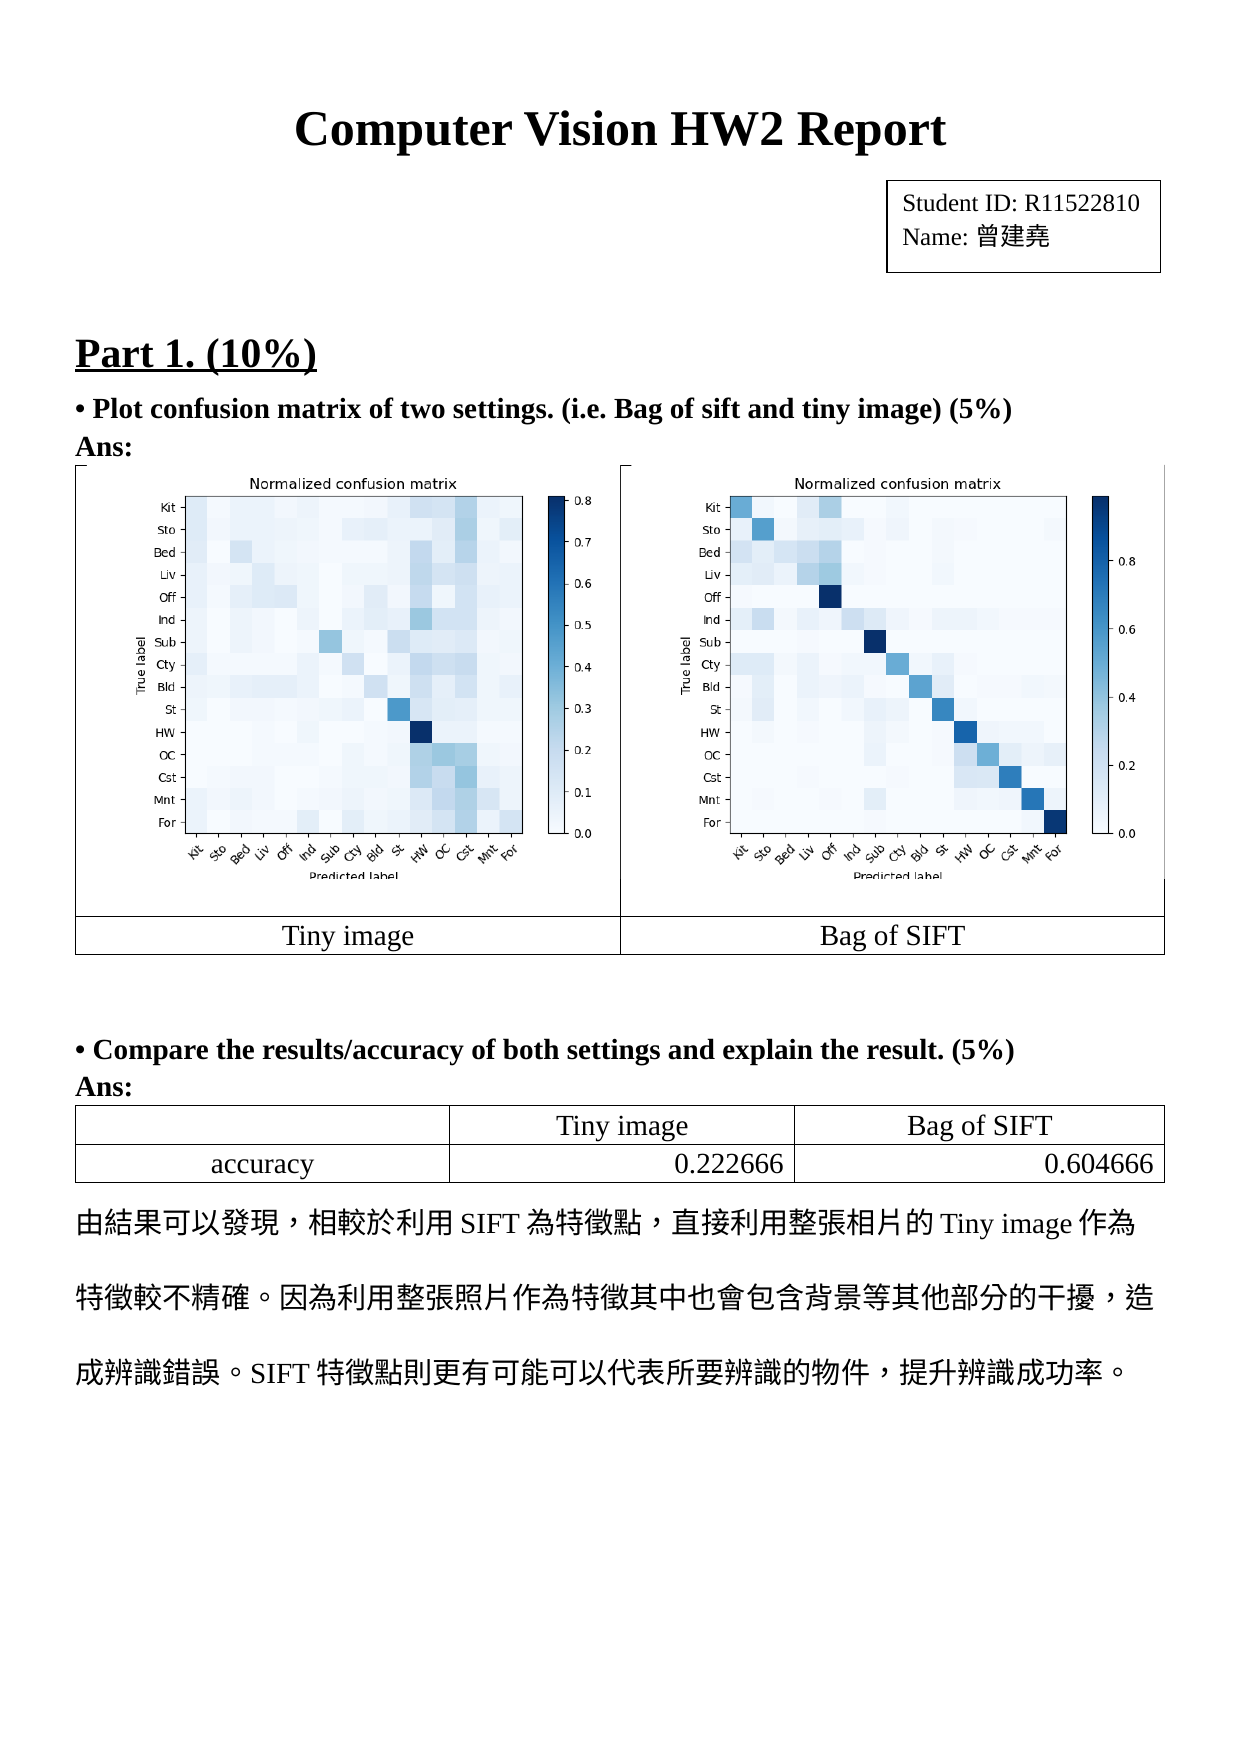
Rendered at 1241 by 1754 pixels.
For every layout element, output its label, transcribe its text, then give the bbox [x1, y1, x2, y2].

table_header Bag of SIFT [795, 1106, 1164, 1144]
table_cell accuracy [76, 1145, 449, 1182]
text Ans: [75, 427, 1165, 464]
text Computer Vision HW2 Report [75, 89, 1165, 164]
picture [631, 465, 1165, 879]
picture [86, 465, 621, 879]
text 由結果可以發現，相較於利用SIFT為特徵點，直接利用整張相片的Tiny image作為特徵較不精確。因為利用整張照片作為特徵其中也會包含背景等其他部分的干擾，造成辨識錯誤。SIFT特徵點則更有可能可以代表所要辨識的物件，提升辨識成功率。 [75, 1183, 1165, 1408]
table_header [76, 466, 620, 916]
table_cell 0.222666 [450, 1145, 794, 1182]
table_header [621, 466, 1164, 916]
table_cell 0.604666 [795, 1145, 1164, 1182]
table_header [76, 1106, 449, 1144]
table_header Tiny image [450, 1106, 794, 1144]
text • Compare the results/accuracy of both settings and explain the result. (5%) Ans: [75, 1030, 1165, 1105]
table_cell Bag of SIFT [621, 917, 1164, 954]
text Part 1. (10%) [75, 314, 1165, 389]
table_cell Tiny image [76, 917, 620, 954]
text • Plot confusion matrix of two settings. (i.e. Bag of sift and tiny image) (5%) [75, 389, 1165, 427]
